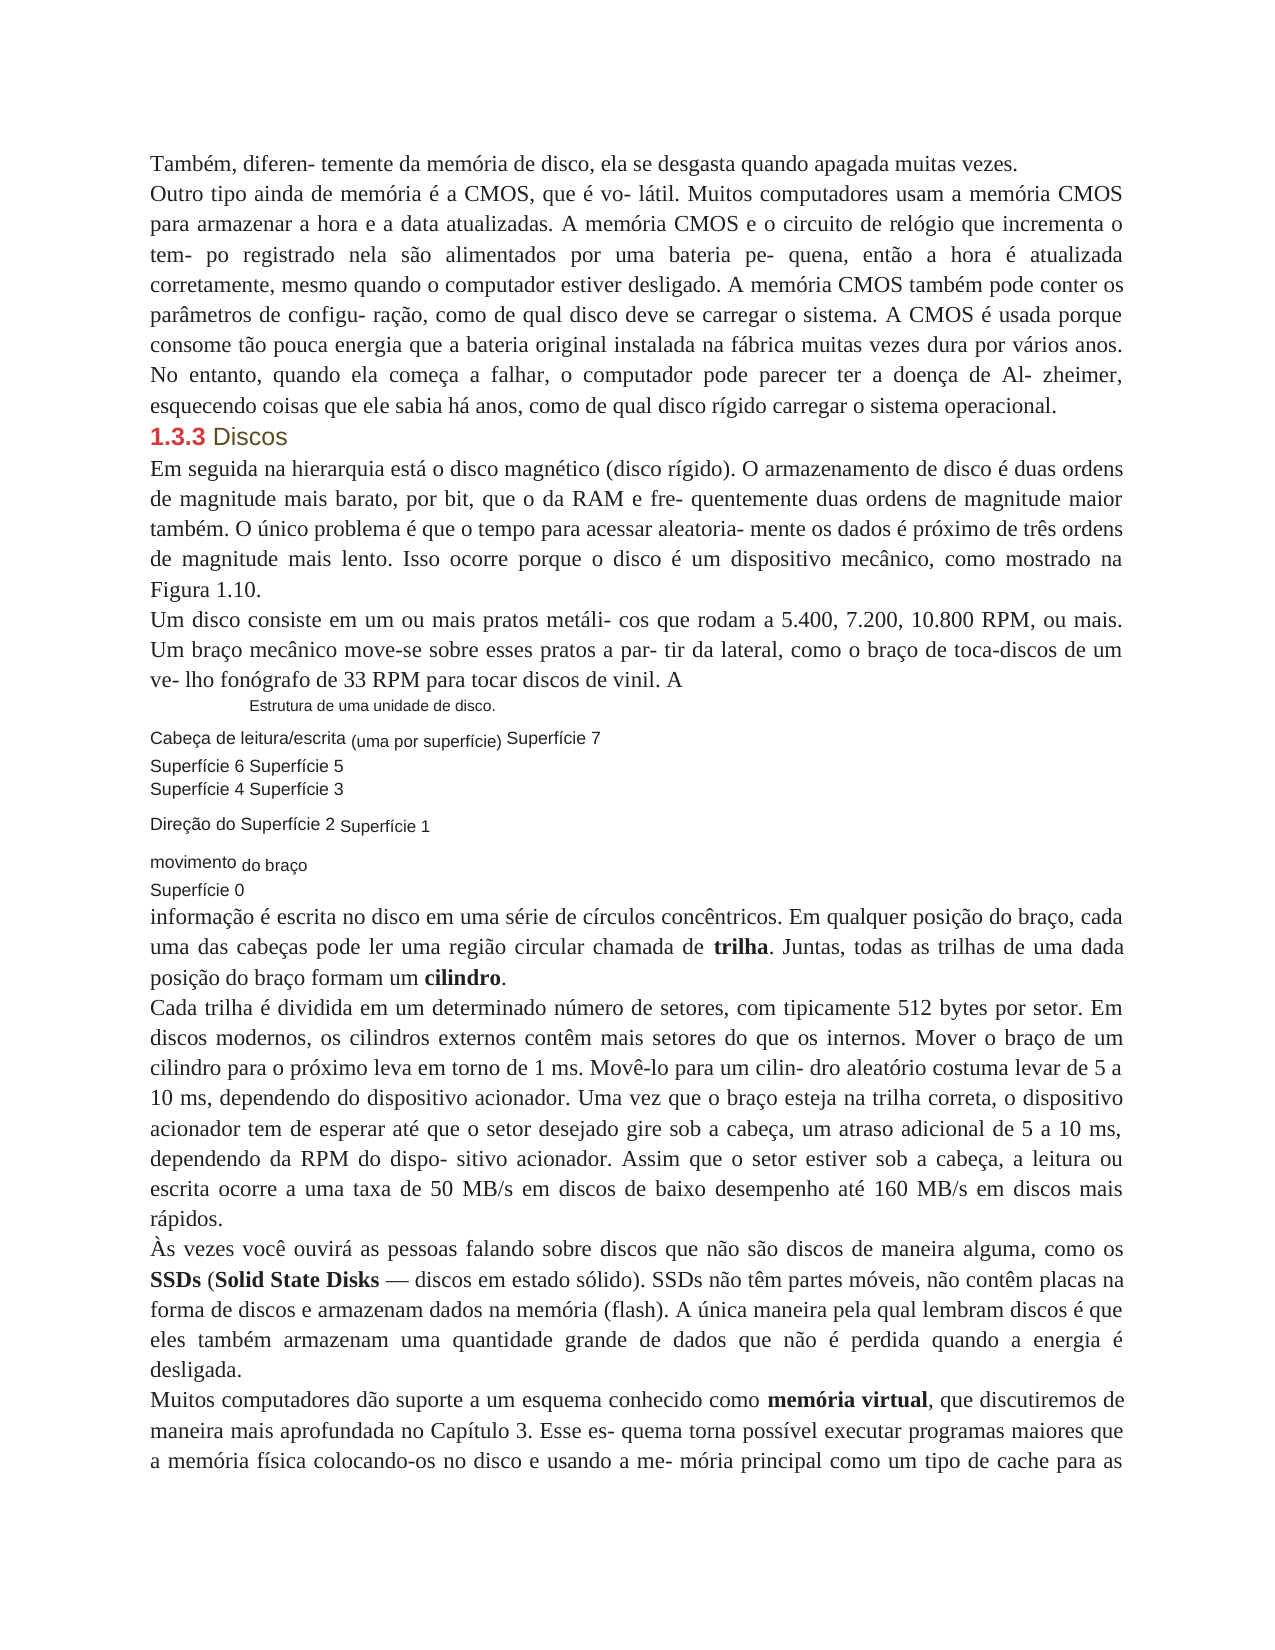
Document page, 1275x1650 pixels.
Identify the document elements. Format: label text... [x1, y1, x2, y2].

text Superfície 0 [150, 880, 1125, 900]
text Um disco consiste em um ou mais pratos metáli- cos que rodam a 5.400, 7.200, 10.800 RPM, ou mais. Um braço mecânico move-se sobre esses pratos a par- tir da lateral, como o braço de toca-discos de um ve- lho fonógrafo de 33 RPM para tocar discos de vinil. A [150, 606, 1125, 693]
text Superfície 4 Superfície 3 [150, 779, 1125, 799]
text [150, 1386, 1125, 1473]
text informação é escrita no disco em uma série de círculos concêntricos. Em qualquer posição do braço, cada uma das cabeças pode ler uma região circular chamada de trilha. Juntas, todas as trilhas de uma dada posição do braço formam um cilindro. [150, 903, 1125, 990]
text Direção do Superfície 2 Superfície 1 [150, 803, 1125, 836]
text Em seguida na hierarquia está o disco magnético (disco rígido). O armazenamento de disco é duas ordens de magnitude mais barato, por bit, que o da RAM e fre- quentemente duas ordens de magnitude maior também. O único problema é que o tempo para acessar aleatoria- mente os dados é próximo de três ordens de magnitude mais lento. Isso ocorre porque o disco é um dispositivo mecânico, como mostrado na Figura 1.10. [150, 455, 1125, 602]
text Superfície 6 Superfície 5 [150, 756, 1125, 776]
text Cada trilha é dividida em um determinado número de setores, com tipicamente 512 bytes por setor. Em discos modernos, os cilindros externos contêm mais setores do que os internos. Mover o braço de um cilindro para o próximo leva em torno de 1 ms. Movê-lo para um cilin- dro aleatório costuma levar de 5 a 10 ms, dependendo do dispositivo acionador. Uma vez que o braço esteja na trilha correta, o dispositivo acionador tem de esperar até que o setor desejado gire sob a cabeça, um atraso adicional de 5 a 10 ms, dependendo da RPM do dispo- sitivo acionador. Assim que o setor estiver sob a cabeça, a leitura ou escrita ocorre a uma taxa de 50 MB/s em discos de baixo desempenho até 160 MB/s em discos mais rápidos. [150, 994, 1125, 1232]
text Às vezes você ouvirá as pessoas falando sobre discos que não são discos de maneira alguma, como os SSDs (Solid State Disks — discos em estado sólido). SSDs não têm partes móveis, não contêm placas na forma de discos e armazenam dados na memória (flash). A única maneira pela qual lembram discos é que eles também armazenam uma quantidade grande de dados que não é perdida quando a energia é desligada. [150, 1235, 1125, 1383]
text movimento do braço [150, 841, 1125, 875]
text 1.3.3 Discos [150, 422, 1125, 451]
text FIGURA 1.10 Estrutura de uma unidade de disco. [150, 697, 1125, 714]
text Cabeça de leitura/escrita (uma por superfície) Superfície 7 [150, 717, 1125, 751]
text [150, 150, 1125, 176]
text Outro tipo ainda de memória é a CMOS, que é vo- látil. Muitos computadores usam a memória CMOS para armazenar a hora e a data atualizadas. A memória CMOS e o circuito de relógio que incrementa o tem- po registrado nela são alimentados por uma bateria pe- quena, então a hora é atualizada corretamente, mesmo quando o computador estiver desligado. A memória CMOS também pode conter os parâmetros de configu- ração, como de qual disco deve se carregar o sistema. A CMOS é usada porque consome tão pouca energia que a bateria original instalada na fábrica muitas vezes dura por vários anos. No entanto, quando ela começa a falhar, o computador pode parecer ter a doença de Al- zheimer, esquecendo coisas que ele sabia há anos, como de qual disco rígido carregar o sistema operacional. [150, 180, 1125, 418]
